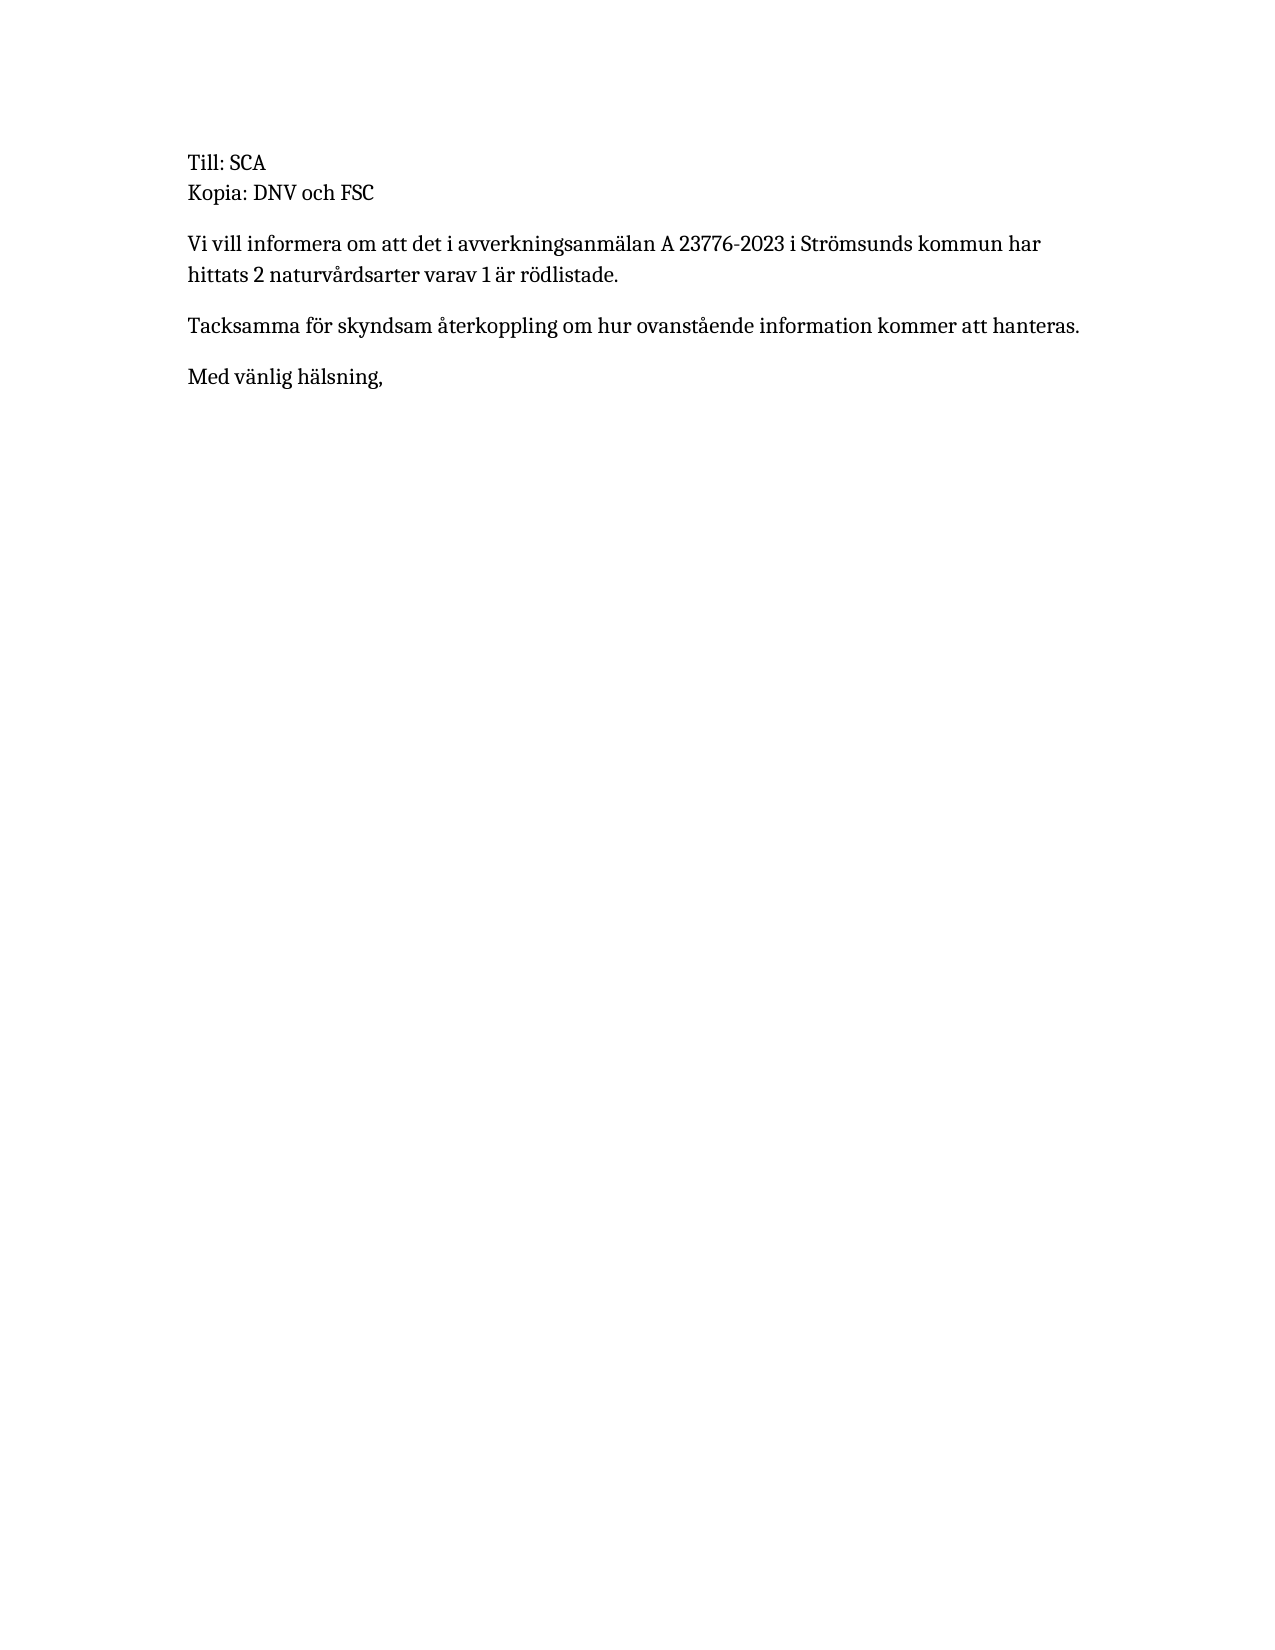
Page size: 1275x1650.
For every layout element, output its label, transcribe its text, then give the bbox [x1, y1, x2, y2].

text Vi vill informera om att det i avverkningsanmälan A 23776-2023 i Strömsunds kommun har hittats 2 naturvårdsarter varav 1 är rödlistade. [187, 231, 1087, 288]
text Tacksamma för skyndsam återkoppling om hur ovanstående information kommer att hanteras. [187, 312, 1087, 339]
text Till: SCA Kopia: DNV och FSC [187, 150, 1087, 207]
text Med vänlig hälsning, [187, 363, 1087, 420]
